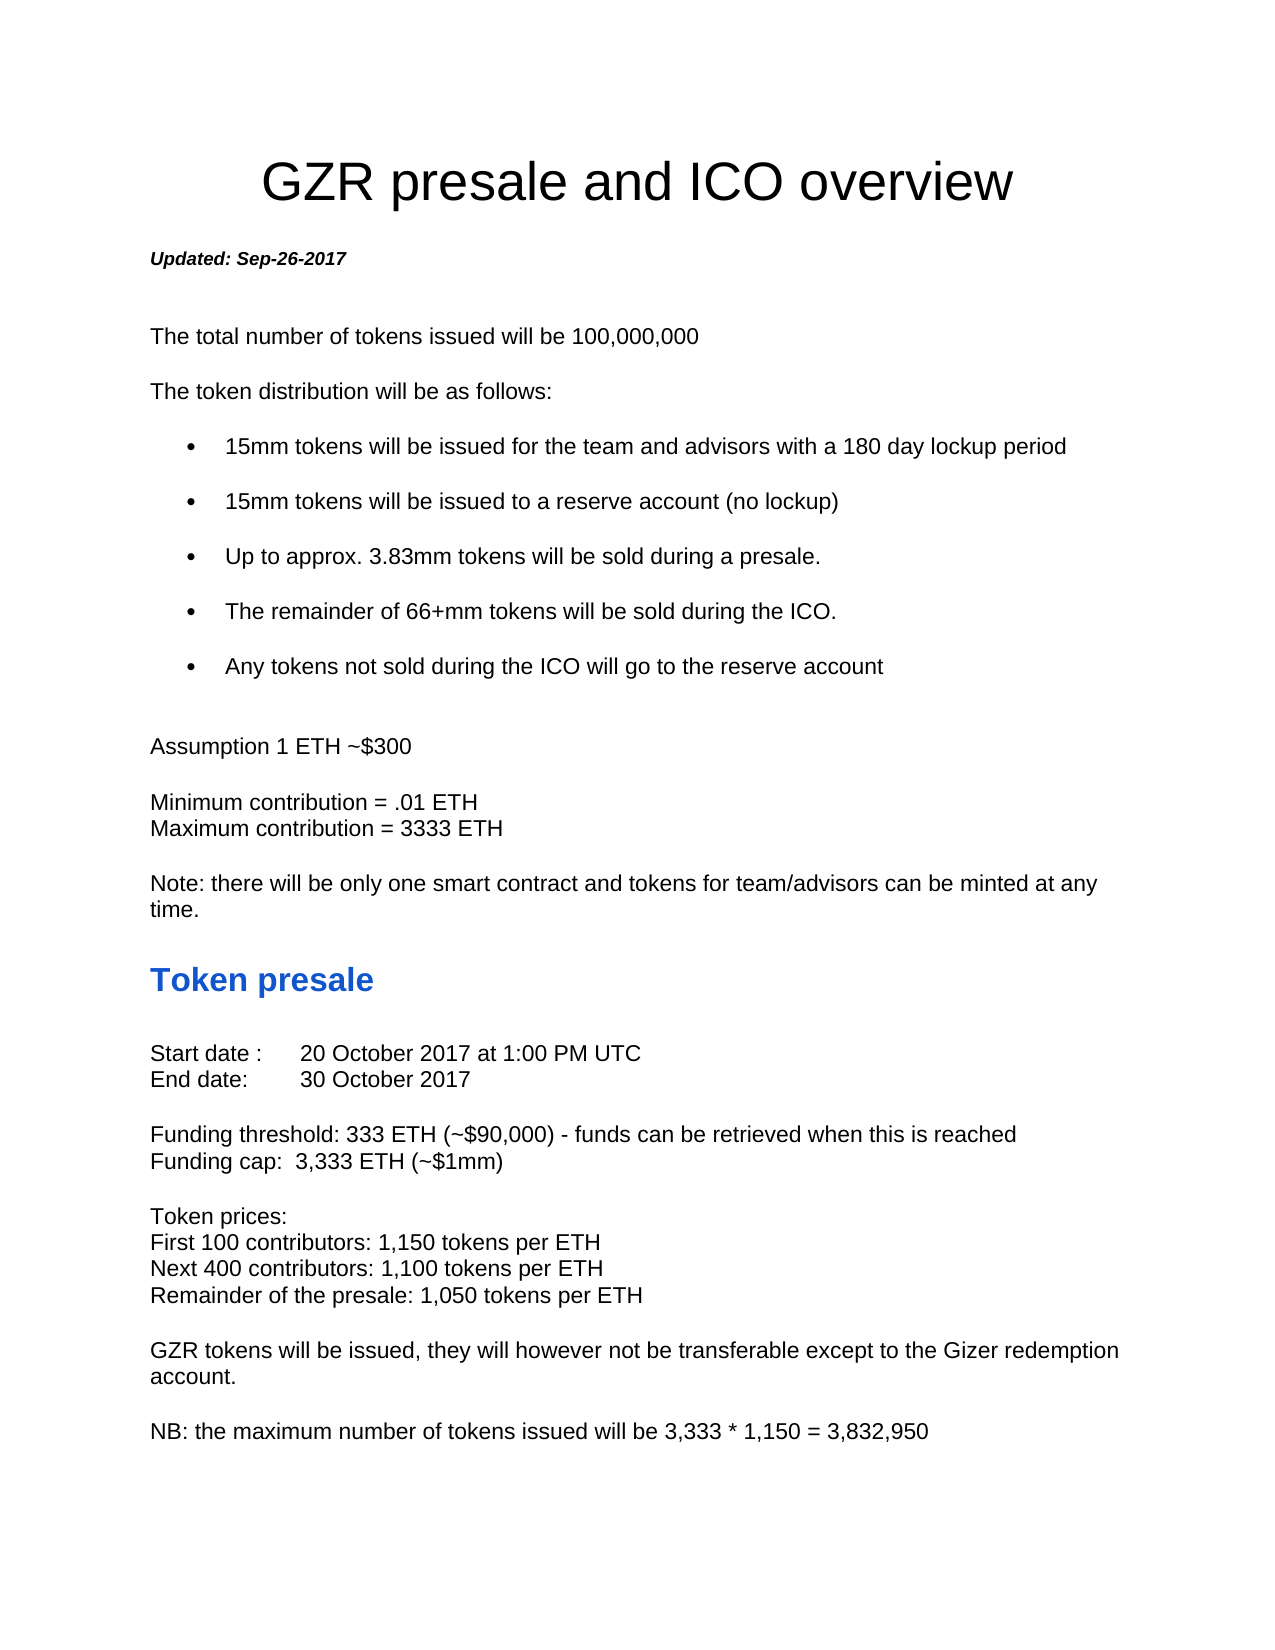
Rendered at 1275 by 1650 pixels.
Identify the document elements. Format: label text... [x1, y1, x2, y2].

text Maximum contribution = 3333 ETH [150, 815, 1125, 841]
text NB: the maximum number of tokens issued will be 3,333 * 1,150 = 3,832,950 [150, 1418, 1125, 1445]
text First 100 contributors: 1,150 tokens per ETH [150, 1229, 1125, 1255]
text Token prices: [150, 1203, 1125, 1229]
text Token presale [150, 960, 1125, 998]
text Assumption 1 ETH ~$300 [150, 733, 1125, 760]
text Note: there will be only one smart contract and tokens for team/advisors can be minted at any time. [150, 870, 1125, 923]
list The remainder of 66+mm tokens will be sold during the ICO. [187, 598, 1125, 624]
text The total number of tokens issued will be 100,000,000 [150, 323, 1125, 349]
text GZR presale and ICO overview [150, 150, 1125, 212]
text Funding cap: 3,333 ETH (~$1mm) [150, 1148, 1125, 1174]
list 15mm tokens will be issued for the team and advisors with a 180 day lockup period [187, 433, 1125, 459]
text Minimum contribution = .01 ETH [150, 788, 1125, 815]
list Up to approx. 3.83mm tokens will be sold during a presale. [187, 543, 1125, 569]
text Updated: Sep-26-2017 [150, 247, 1125, 269]
text Start date : 20 October 2017 at 1:00 PM UTC [150, 1040, 1125, 1066]
list Any tokens not sold during the ICO will go to the reserve account [187, 653, 1125, 679]
text Remainder of the presale: 1,050 tokens per ETH [150, 1282, 1125, 1308]
text Next 400 contributors: 1,100 tokens per ETH [150, 1255, 1125, 1282]
text End date: 30 October 2017 [150, 1066, 1125, 1092]
list 15mm tokens will be issued to a reserve account (no lockup) [187, 488, 1125, 514]
text The token distribution will be as follows: [150, 378, 1125, 404]
text Funding threshold: 333 ETH (~$90,000) - funds can be retrieved when this is reached [150, 1121, 1125, 1148]
text GZR tokens will be issued, they will however not be transferable except to the Gizer redemption account. [150, 1337, 1125, 1389]
